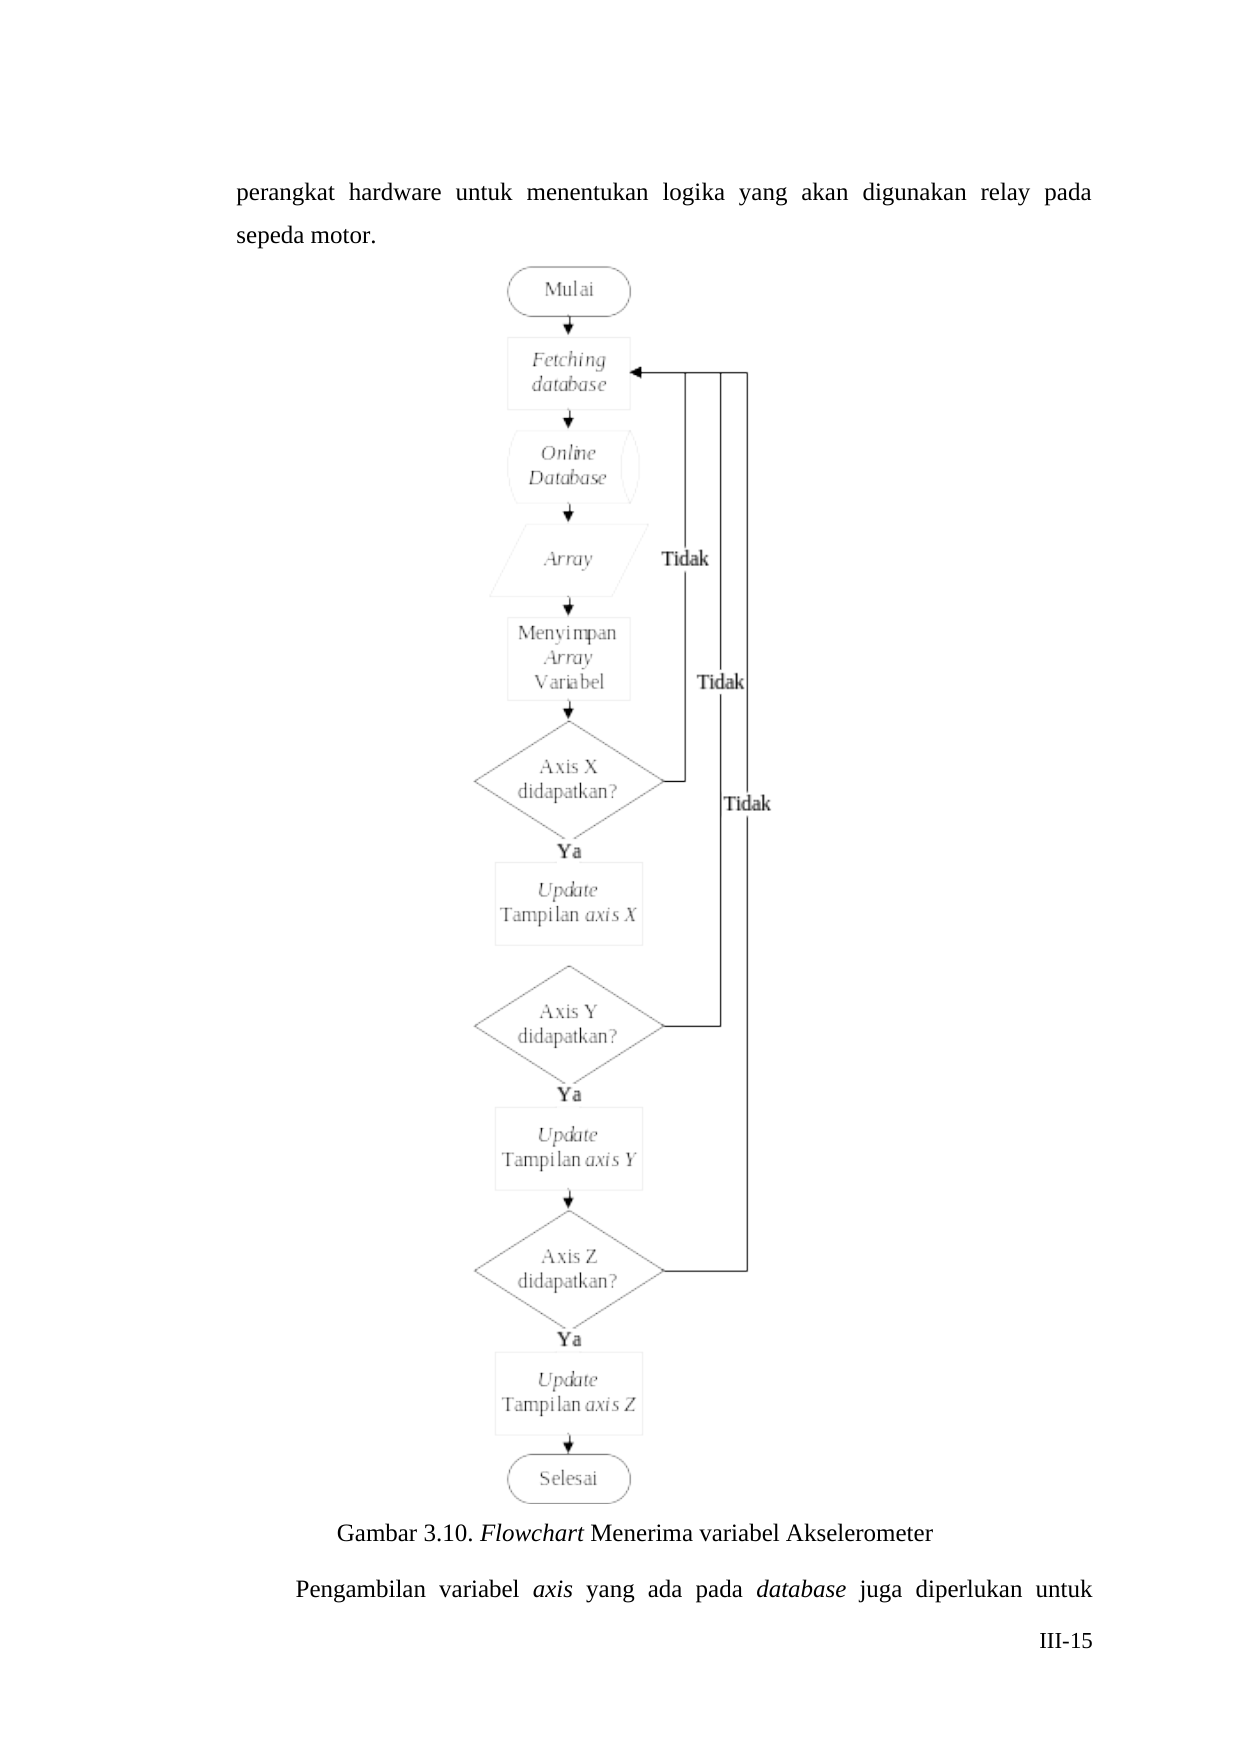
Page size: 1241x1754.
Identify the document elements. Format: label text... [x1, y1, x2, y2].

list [236, 177, 1092, 249]
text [236, 1574, 1092, 1602]
text Gambar 3.10. Flowchart Menerima variabel Akselerometer [177, 1518, 1092, 1547]
